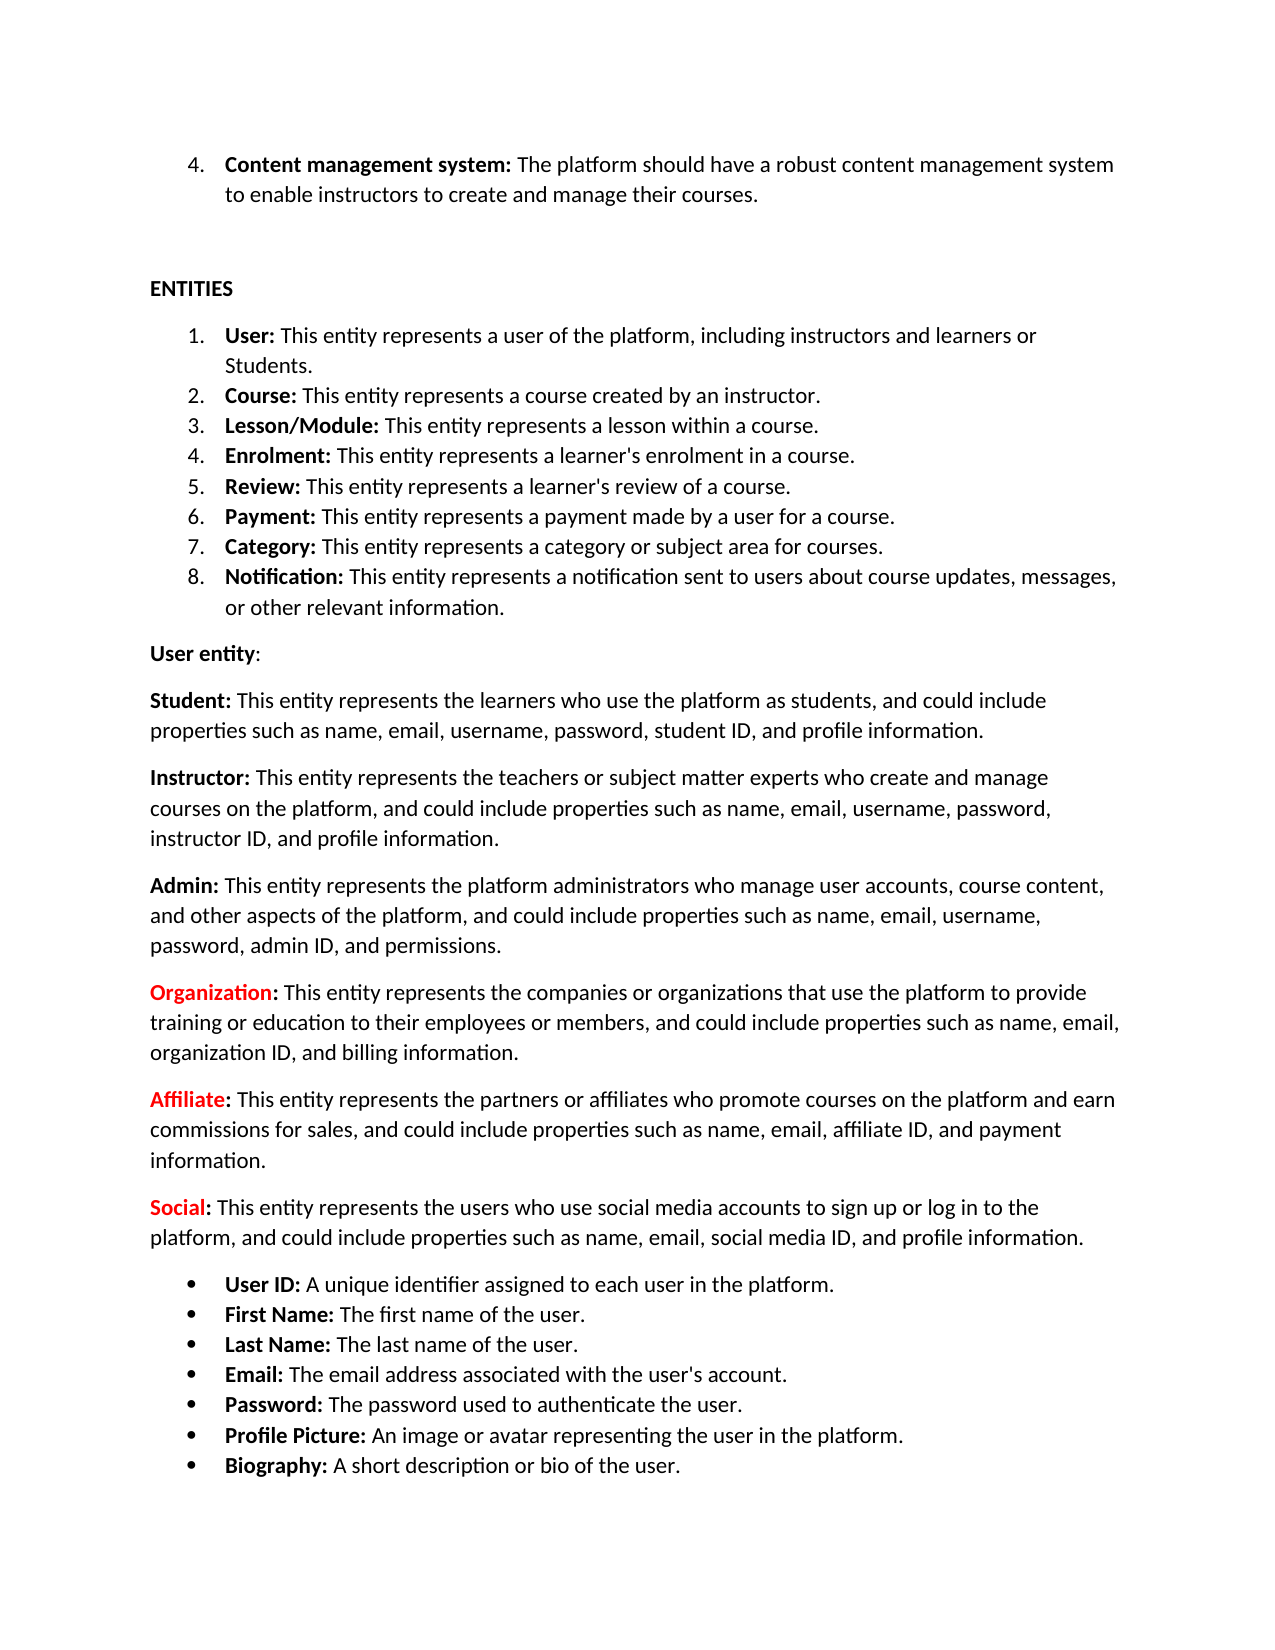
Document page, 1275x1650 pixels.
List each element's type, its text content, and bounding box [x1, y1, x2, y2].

list Category: This entity represents a category or subject area for courses. [187, 532, 1125, 560]
list Password: The password used to authenticate the user. [187, 1391, 1125, 1419]
text Instructor: This entity represents the teachers or subject matter experts who create and manage courses on the platform, and could include properties such as name, email, username, password, instructor ID, and profile information. [150, 763, 1125, 852]
list Notification: This entity represents a notification sent to users about course updates, messages, or other relevant information. [187, 562, 1125, 621]
text Organization: This entity represents the companies or organizations that use the platform to provide training or education to their employees or members, and could include properties such as name, email, organization ID, and billing information. [150, 978, 1125, 1067]
list Course: This entity represents a course created by an instructor. [187, 381, 1125, 409]
text Admin: This entity represents the platform administrators who manage user accounts, course content, and other aspects of the platform, and could include properties such as name, email, username, password, admin ID, and permissions. [150, 871, 1125, 959]
text Social: This entity represents the users who use social media accounts to sign up or log in to the platform, and could include properties such as name, email, social media ID, and profile information. [150, 1193, 1125, 1251]
list User: This entity represents a user of the platform, including instructors and learners or Students. [187, 321, 1125, 379]
text Student: This entity represents the learners who use the platform as students, and could include properties such as name, email, username, password, student ID, and profile information. [150, 686, 1125, 745]
list Email: The email address associated with the user's account. [187, 1360, 1125, 1388]
list Profile Picture: An image or avatar representing the user in the platform. [187, 1421, 1125, 1449]
list Lesson/Module: This entity represents a lesson within a course. [187, 411, 1125, 439]
list User ID: A unique identifier assigned to each user in the platform. [187, 1270, 1125, 1298]
list Review: This entity represents a learner's review of a course. [187, 472, 1125, 500]
list Last Name: The last name of the user. [187, 1330, 1125, 1358]
list Content management system: The platform should have a robust content management system to enable instructors to create and manage their courses. [187, 150, 1125, 208]
text User entity: [150, 639, 1125, 668]
text Affiliate: This entity represents the partners or affiliates who promote courses on the platform and earn commissions for sales, and could include properties such as name, email, affiliate ID, and payment information. [150, 1085, 1125, 1174]
text ENTITIES [150, 274, 1125, 302]
list Enrolment: This entity represents a learner's enrolment in a course. [187, 442, 1125, 470]
list Payment: This entity represents a payment made by a user for a course. [187, 502, 1125, 530]
list Biography: A short description or bio of the user. [187, 1451, 1125, 1479]
list First Name: The first name of the user. [187, 1300, 1125, 1328]
